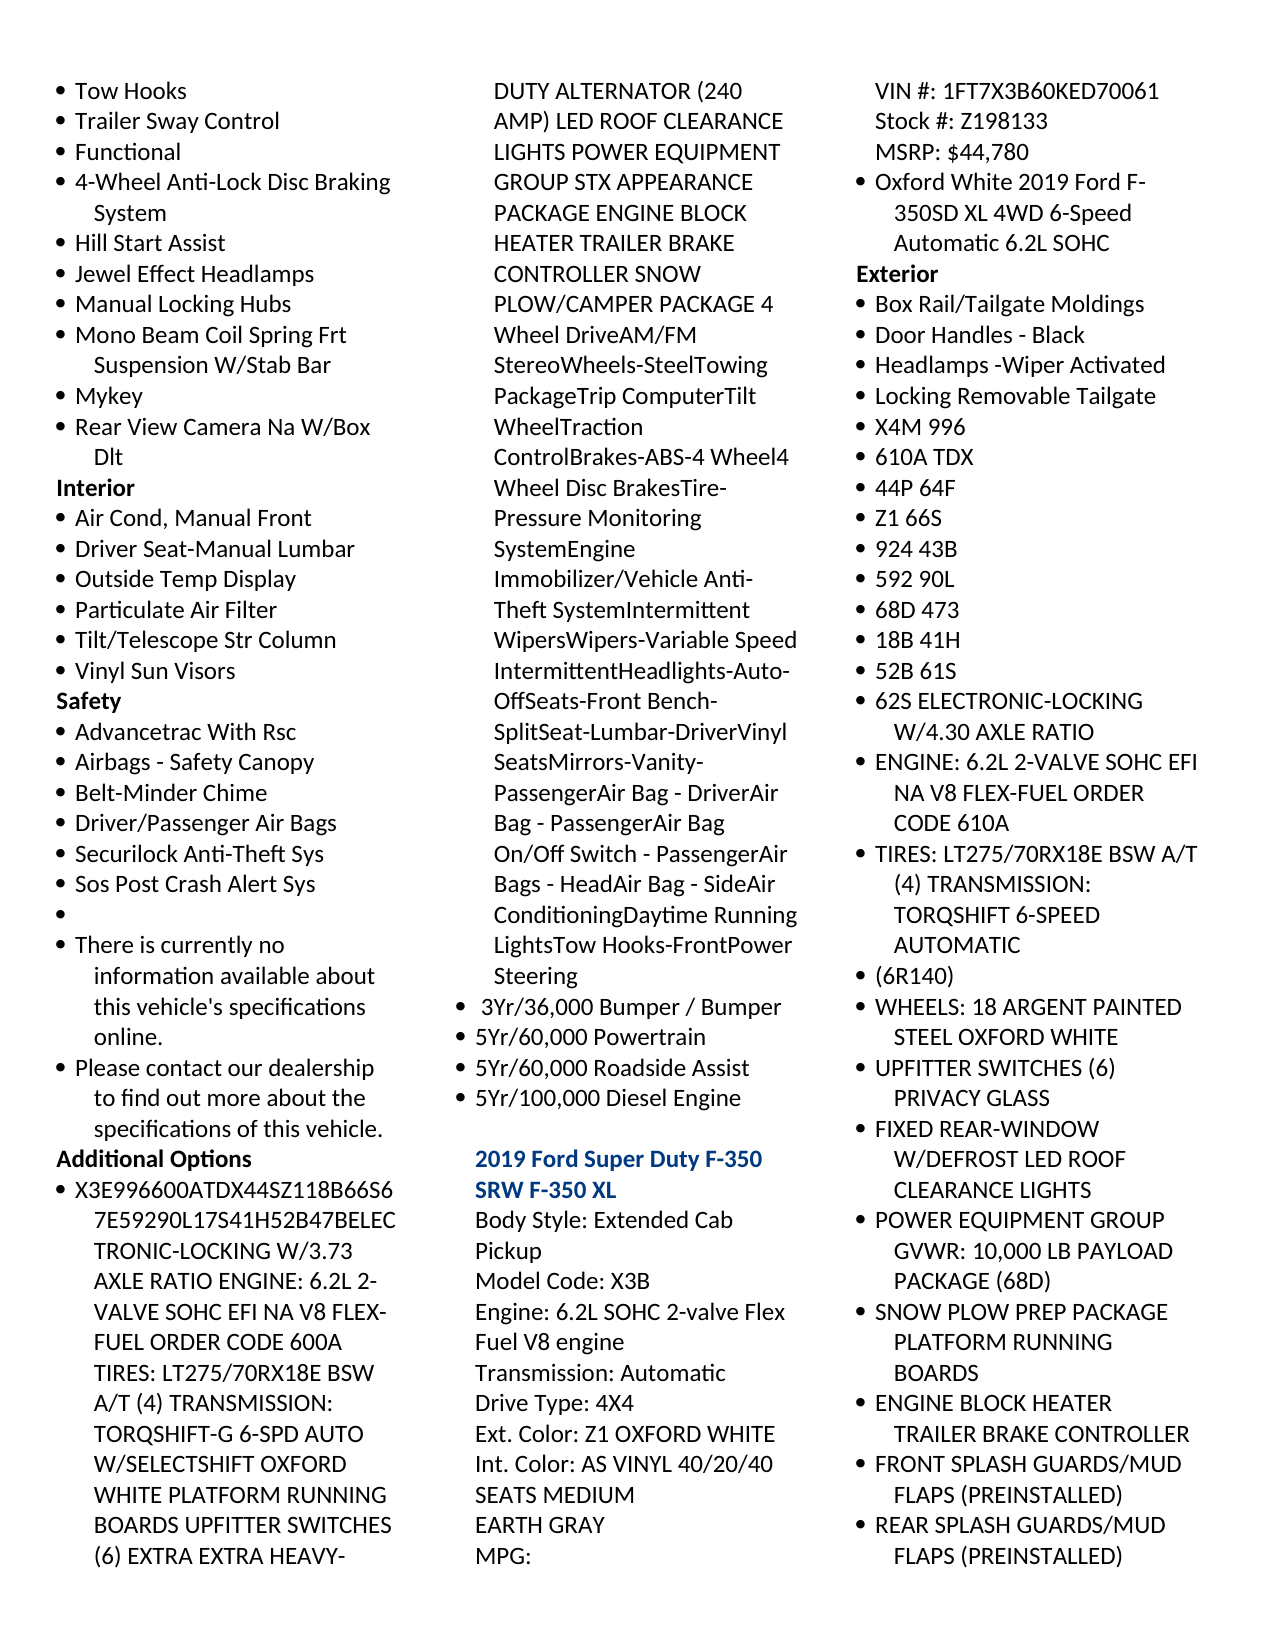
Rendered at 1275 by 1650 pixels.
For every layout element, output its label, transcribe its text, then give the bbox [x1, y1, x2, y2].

list POWER EQUIPMENT GROUP GVWR: 10,000 LB PAYLOAD PACKAGE (68D) [856, 1204, 1200, 1296]
list Locking Removable Tailgate [856, 380, 1200, 411]
text MPG: [475, 1540, 800, 1571]
list X4M 996 [856, 411, 1200, 441]
list WHEELS: 18 ARGENT PAINTED STEEL OXFORD WHITE [856, 991, 1200, 1052]
list 44P 64F [856, 472, 1200, 502]
list ENGINE BLOCK HEATER TRAILER BRAKE CONTROLLER [856, 1387, 1200, 1448]
list Sos Post Crash Alert Sys [56, 868, 400, 899]
list REAR SPLASH GUARDS/MUD FLAPS (PREINSTALLED) [856, 1509, 1200, 1571]
list Tilt/Telescope Str Column [56, 624, 400, 655]
list 62S ELECTRONIC-LOCKING W/4.30 AXLE RATIO [856, 685, 1200, 746]
list Please contact our dealership to find out more about the specifications of this vehicle. [56, 1052, 400, 1143]
text VIN #: 1FT7X3B60KED70061 [875, 75, 1200, 106]
list SNOW PLOW PREP PACKAGE PLATFORM RUNNING BOARDS [856, 1296, 1200, 1387]
list Headlamps -Wiper Activated [856, 350, 1200, 380]
list Driver Seat-Manual Lumbar [56, 533, 400, 563]
list Oxford White 2019 Ford F-350SD XL 4WD 6-Speed Automatic 6.2L SOHC [856, 167, 1200, 258]
list Driver/Passenger Air Bags [56, 807, 400, 838]
list TIRES: LT275/70RX18E BSW A/T (4) TRANSMISSION: TORQSHIFT 6-SPEED AUTOMATIC [856, 838, 1200, 960]
text MSRP: $44,780 [875, 136, 1200, 167]
text Additional Options [56, 1143, 400, 1174]
list 68D 473 [856, 594, 1200, 624]
text Interior [56, 472, 400, 502]
text Model Code: X3B [475, 1265, 800, 1296]
list FRONT SPLASH GUARDS/MUD FLAPS (PREINSTALLED) [856, 1448, 1200, 1509]
list 52B 61S [856, 655, 1200, 685]
list Rear View Camera Na W/Box Dlt [56, 411, 400, 472]
list 4-Wheel Anti-Lock Disc Braking System [56, 167, 400, 228]
text 2019 Ford Super Duty F-350 SRW F-350 XL [475, 1143, 800, 1204]
text Int. Color: AS VINYL 40/20/40 SEATS MEDIUM [475, 1448, 800, 1509]
list Door Handles - Black [856, 319, 1200, 350]
list Hill Start Assist [56, 228, 400, 258]
text Exterior [856, 258, 1200, 289]
list 18B 41H [856, 624, 1200, 655]
list Tow Hooks [56, 75, 400, 106]
list UPFITTER SWITCHES (6) PRIVACY GLASS [856, 1052, 1200, 1113]
list (6R140) [856, 960, 1200, 991]
list 924 43B [856, 533, 1200, 563]
text Engine: 6.2L SOHC 2-valve Flex Fuel V8 engine [475, 1296, 800, 1357]
text Transmission: Automatic [475, 1357, 800, 1387]
list Vinyl Sun Visors [56, 655, 400, 685]
list X3E996600ATDX44SZ118B66S67E59290L17S41H52B47BELECTRONIC-LOCKING W/3.73 AXLE RATIO ENGINE: 6.2L 2-VALVE SOHC EFI NA V8 FLEX-FUEL ORDER CODE 600A TIRES: LT275/70RX18E BSW A/T (4) TRANSMISSION: TORQSHIFT-G 6-SPD AUTO W/SELECTSHIFT OXFORD WHITE PLATFORM RUNNING BOARDS UPFITTER SWITCHES (6) EXTRA EXTRA HEAVY-DUTY ALTERNATOR (240 AMP) LED ROOF CLEARANCE LIGHTS POWER EQUIPMENT GROUP STX APPEARANCE PACKAGE ENGINE BLOCK HEATER TRAILER BRAKE CONTROLLER SNOW PLOW/CAMPER PACKAGE 4 Wheel DriveAM/FM StereoWheels-SteelTowing PackageTrip ComputerTilt WheelTraction ControlBrakes-ABS-4 Wheel4 Wheel Disc BrakesTire-Pressure Monitoring SystemEngine Immobilizer/Vehicle Anti-Theft SystemIntermittent WipersWipers-Variable Speed IntermittentHeadlights-Auto-OffSeats-Front Bench-SplitSeat-Lumbar-DriverVinyl SeatsMirrors-Vanity-PassengerAir Bag - DriverAir Bag - PassengerAir Bag On/Off Switch - PassengerAir Bags - HeadAir Bag - SideAir ConditioningDaytime Running LightsTow Hooks-FrontPower Steering [56, 1174, 400, 1571]
list Airbags - Safety Canopy [56, 746, 400, 777]
list Z1 66S [856, 502, 1200, 533]
list 3Yr/36,000 Bumper / Bumper [456, 991, 800, 1021]
list Belt-Minder Chime [56, 777, 400, 807]
list X3E996600ATDX44SZ118B66S67E59290L17S41H52B47BELECTRONIC-LOCKING W/3.73 AXLE RATIO ENGINE: 6.2L 2-VALVE SOHC EFI NA V8 FLEX-FUEL ORDER CODE 600A TIRES: LT275/70RX18E BSW A/T (4) TRANSMISSION: TORQSHIFT-G 6-SPD AUTO W/SELECTSHIFT OXFORD WHITE PLATFORM RUNNING BOARDS UPFITTER SWITCHES (6) EXTRA EXTRA HEAVY-DUTY ALTERNATOR (240 AMP) LED ROOF CLEARANCE LIGHTS POWER EQUIPMENT GROUP STX APPEARANCE PACKAGE ENGINE BLOCK HEATER TRAILER BRAKE CONTROLLER SNOW PLOW/CAMPER PACKAGE 4 Wheel DriveAM/FM StereoWheels-SteelTowing PackageTrip ComputerTilt WheelTraction ControlBrakes-ABS-4 Wheel4 Wheel Disc BrakesTire-Pressure Monitoring SystemEngine Immobilizer/Vehicle Anti-Theft SystemIntermittent WipersWipers-Variable Speed IntermittentHeadlights-Auto-OffSeats-Front Bench-SplitSeat-Lumbar-DriverVinyl SeatsMirrors-Vanity-PassengerAir Bag - DriverAir Bag - PassengerAir Bag On/Off Switch - PassengerAir Bags - HeadAir Bag - SideAir ConditioningDaytime Running LightsTow Hooks-FrontPower Steering [456, 75, 800, 991]
list 5Yr/60,000 Powertrain [456, 1021, 800, 1052]
list There is currently no information available about this vehicle's specifications online. [56, 929, 400, 1052]
list FIXED REAR-WINDOW W/DEFROST LED ROOF CLEARANCE LIGHTS [856, 1113, 1200, 1204]
list Air Cond, Manual Front [56, 502, 400, 533]
list Outside Temp Display [56, 563, 400, 594]
list 5Yr/100,000 Diesel Engine [456, 1082, 800, 1113]
text Stock #: Z198133 [875, 106, 1200, 136]
list Functional [56, 136, 400, 167]
list 5Yr/60,000 Roadside Assist [456, 1052, 800, 1082]
text Safety [56, 685, 400, 716]
list Mykey [56, 380, 400, 411]
text Body Style: Extended Cab Pickup [475, 1204, 800, 1265]
text Ext. Color: Z1 OXFORD WHITE [475, 1418, 800, 1448]
list ENGINE: 6.2L 2-VALVE SOHC EFI NA V8 FLEX-FUEL ORDER CODE 610A [856, 746, 1200, 838]
list Trailer Sway Control [56, 106, 400, 136]
list Mono Beam Coil Spring Frt Suspension W/Stab Bar [56, 319, 400, 380]
list Securilock Anti-Theft Sys [56, 838, 400, 868]
list Jewel Effect Headlamps [56, 258, 400, 289]
list 610A TDX [856, 441, 1200, 472]
list Particulate Air Filter [56, 594, 400, 624]
text EARTH GRAY [475, 1509, 800, 1540]
list 592 90L [856, 563, 1200, 594]
text Drive Type: 4X4 [475, 1387, 800, 1418]
list Box Rail/Tailgate Moldings [856, 289, 1200, 319]
list Manual Locking Hubs [56, 289, 400, 319]
list Advancetrac With Rsc [56, 716, 400, 746]
